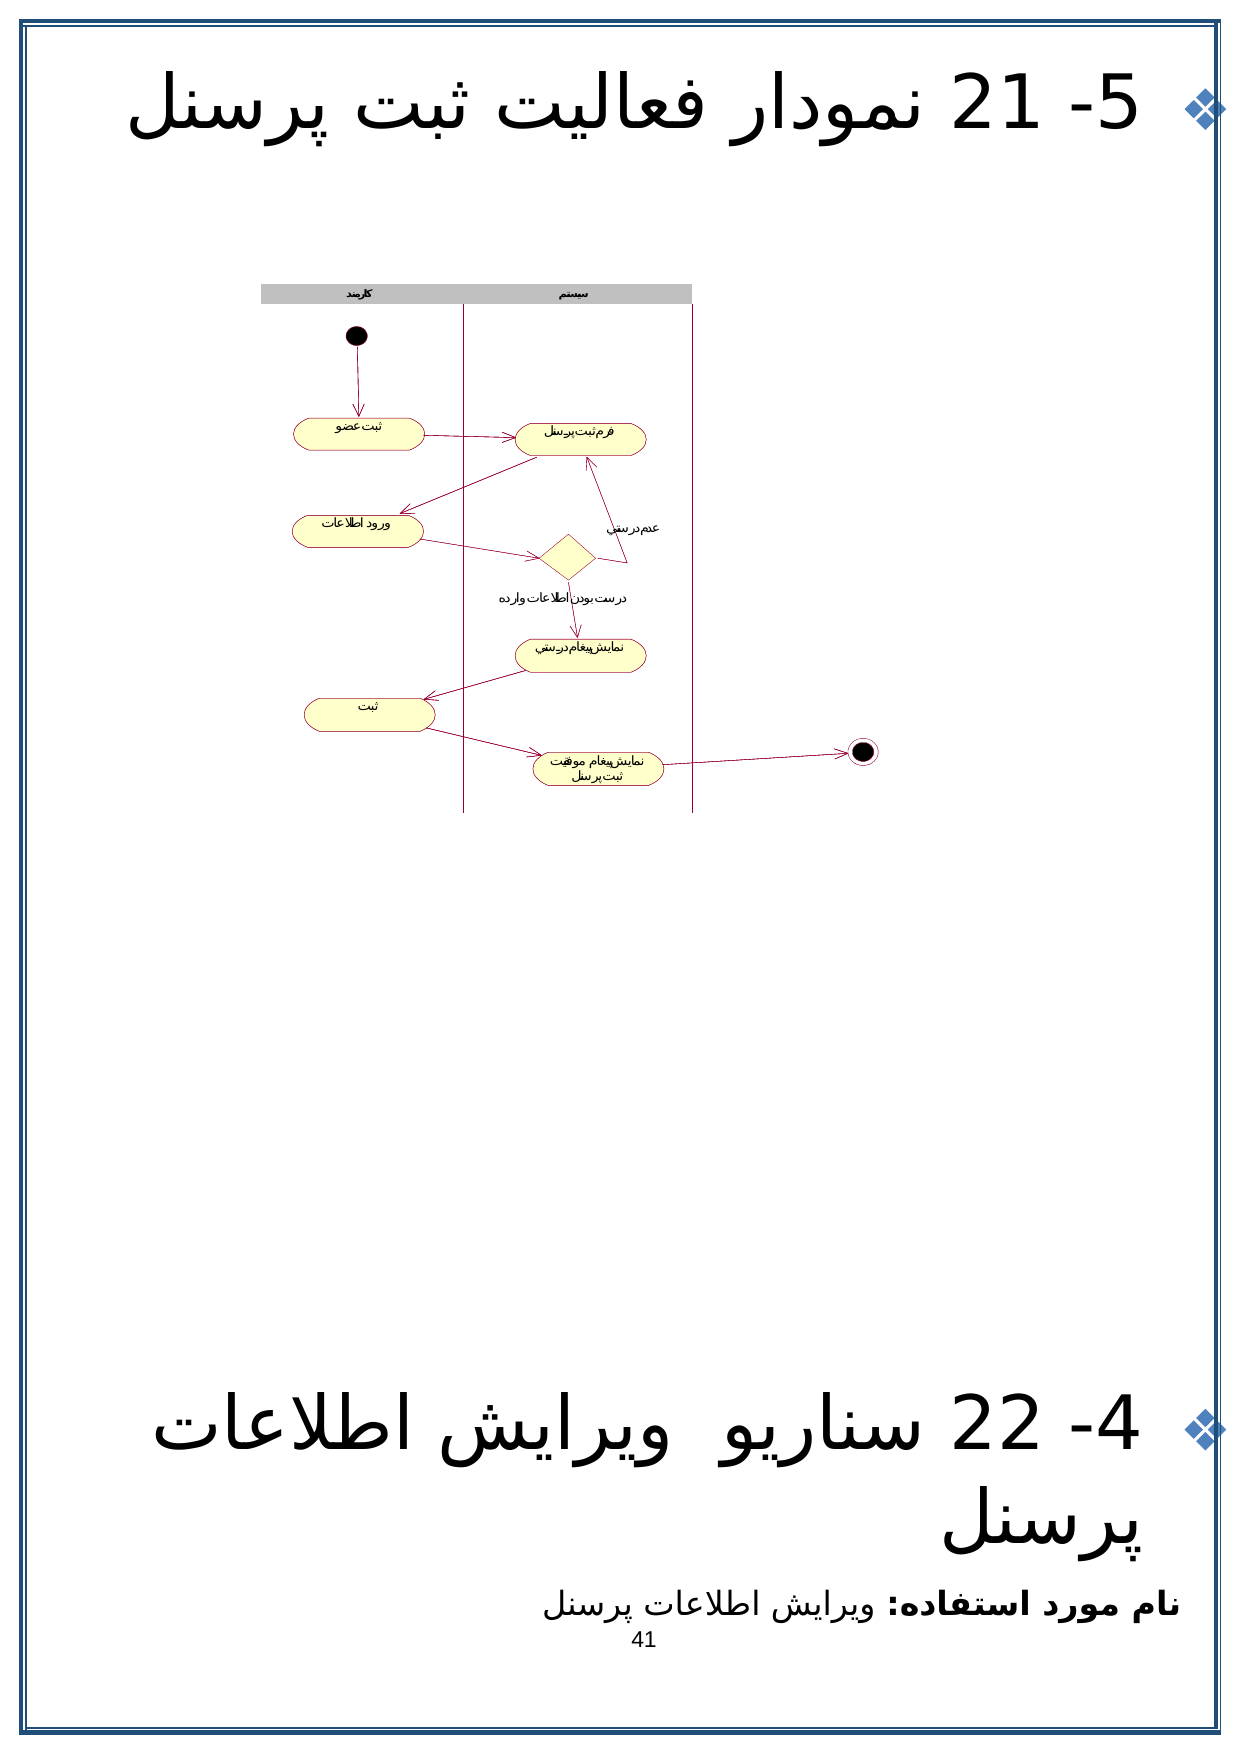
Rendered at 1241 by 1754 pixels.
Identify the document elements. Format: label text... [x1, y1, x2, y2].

text نام مورد استفاده: ویرایش اطلاعات پرسنل [106, 1585, 1181, 1624]
list 4- 22 سناریو ویرایش اطلاعات پرسنل [106, 1379, 1181, 1561]
list 5- 21 نمودار فعالیت ثبت پرسنل [106, 59, 1181, 146]
